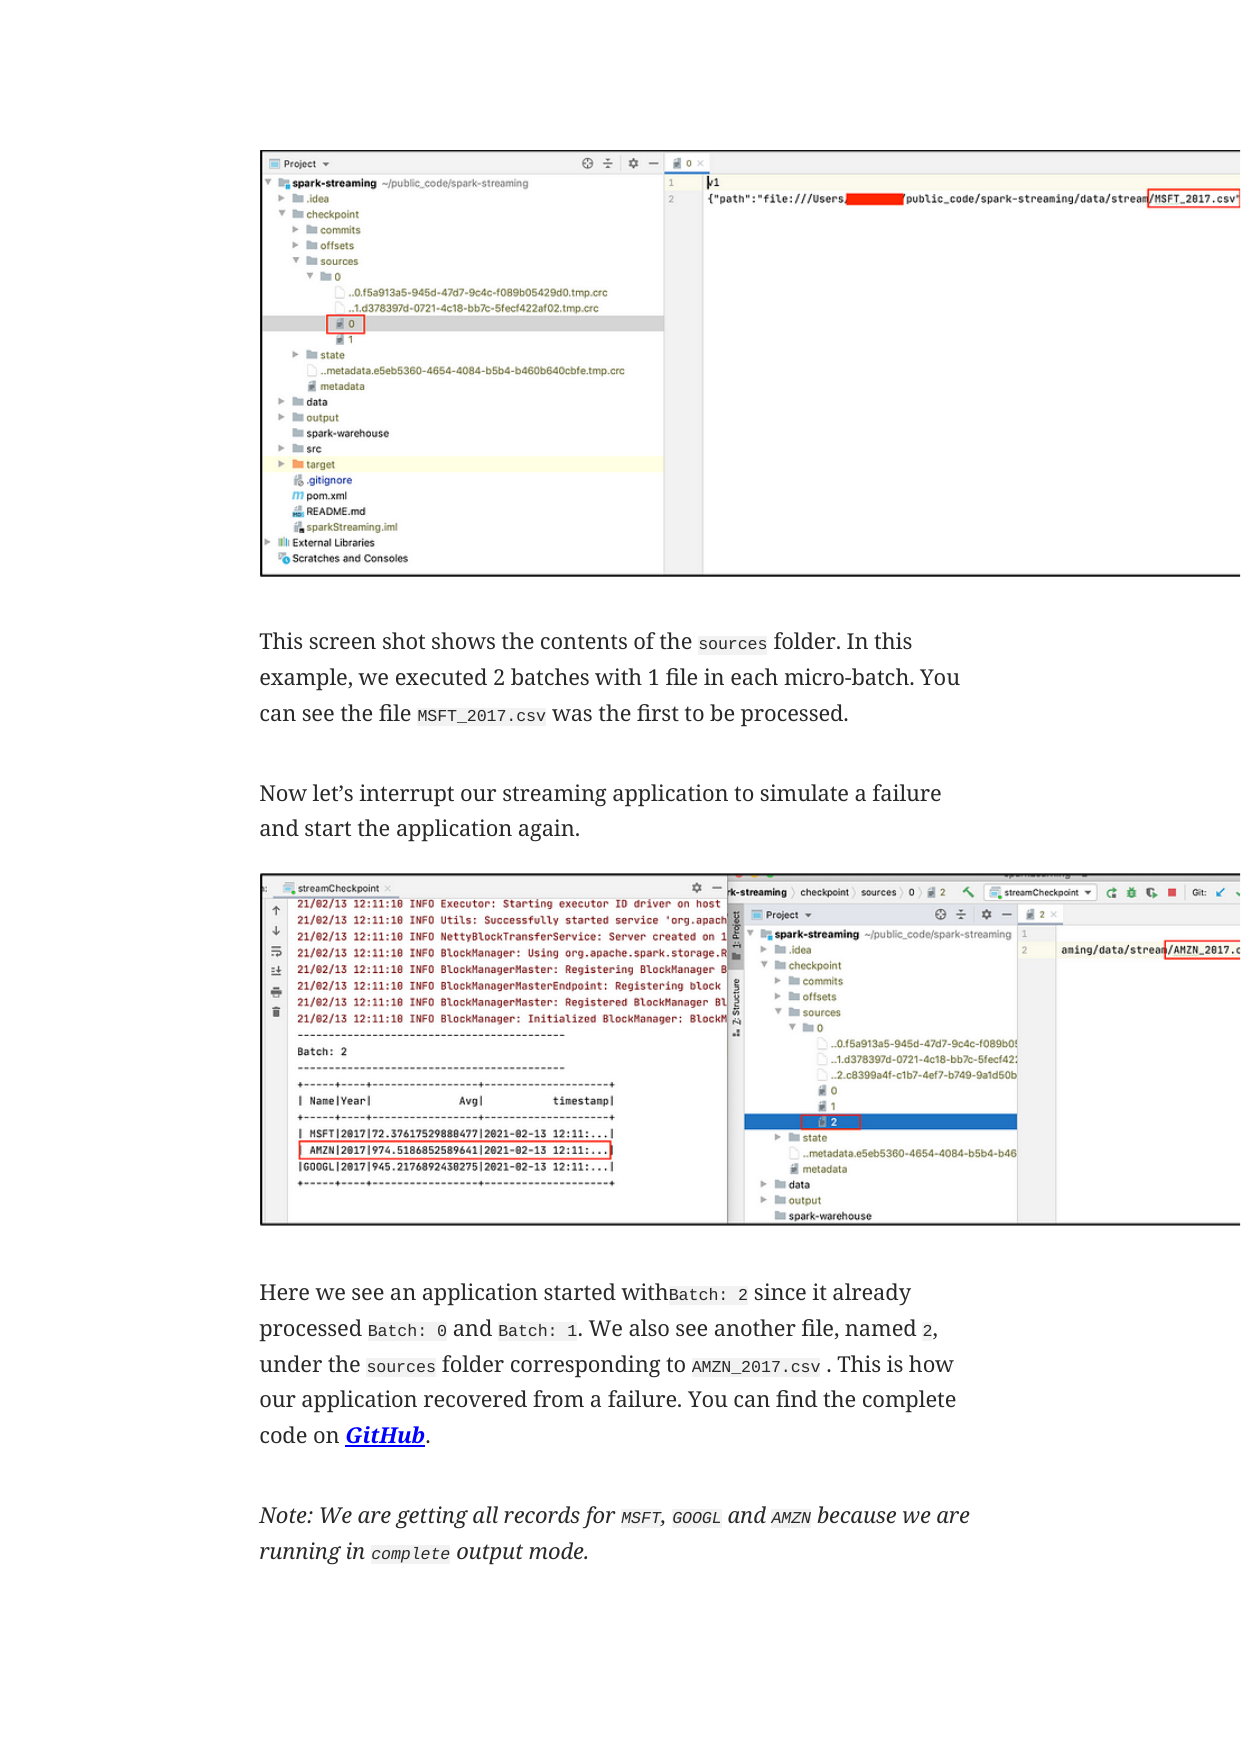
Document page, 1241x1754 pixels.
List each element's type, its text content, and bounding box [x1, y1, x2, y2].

text Here we see an application started withBatch: 2 since it already processed Batch: 0 and Batch: 1. We also see another file, named 2, under the sources folder corresponding to AMZN_2017.csv . This is how our application recovered from a failure. You can find the complete code on GitHub. [259, 1271, 981, 1450]
picture [259, 872, 1241, 1227]
text This screen shot shows the contents of the sources folder. In this example, we executed 2 batches with 1 file in each micro-batch. You can see the file MSFT_2017.csv was the first to be processed. [259, 620, 981, 728]
text Now let’s interrupt our streaming application to simulate a failure and start the application again. [259, 772, 981, 843]
picture [259, 150, 1241, 577]
text Note: We are getting all records for MSFT, GOOGL and AMZN because we are running in complete output mode. [259, 1494, 981, 1565]
